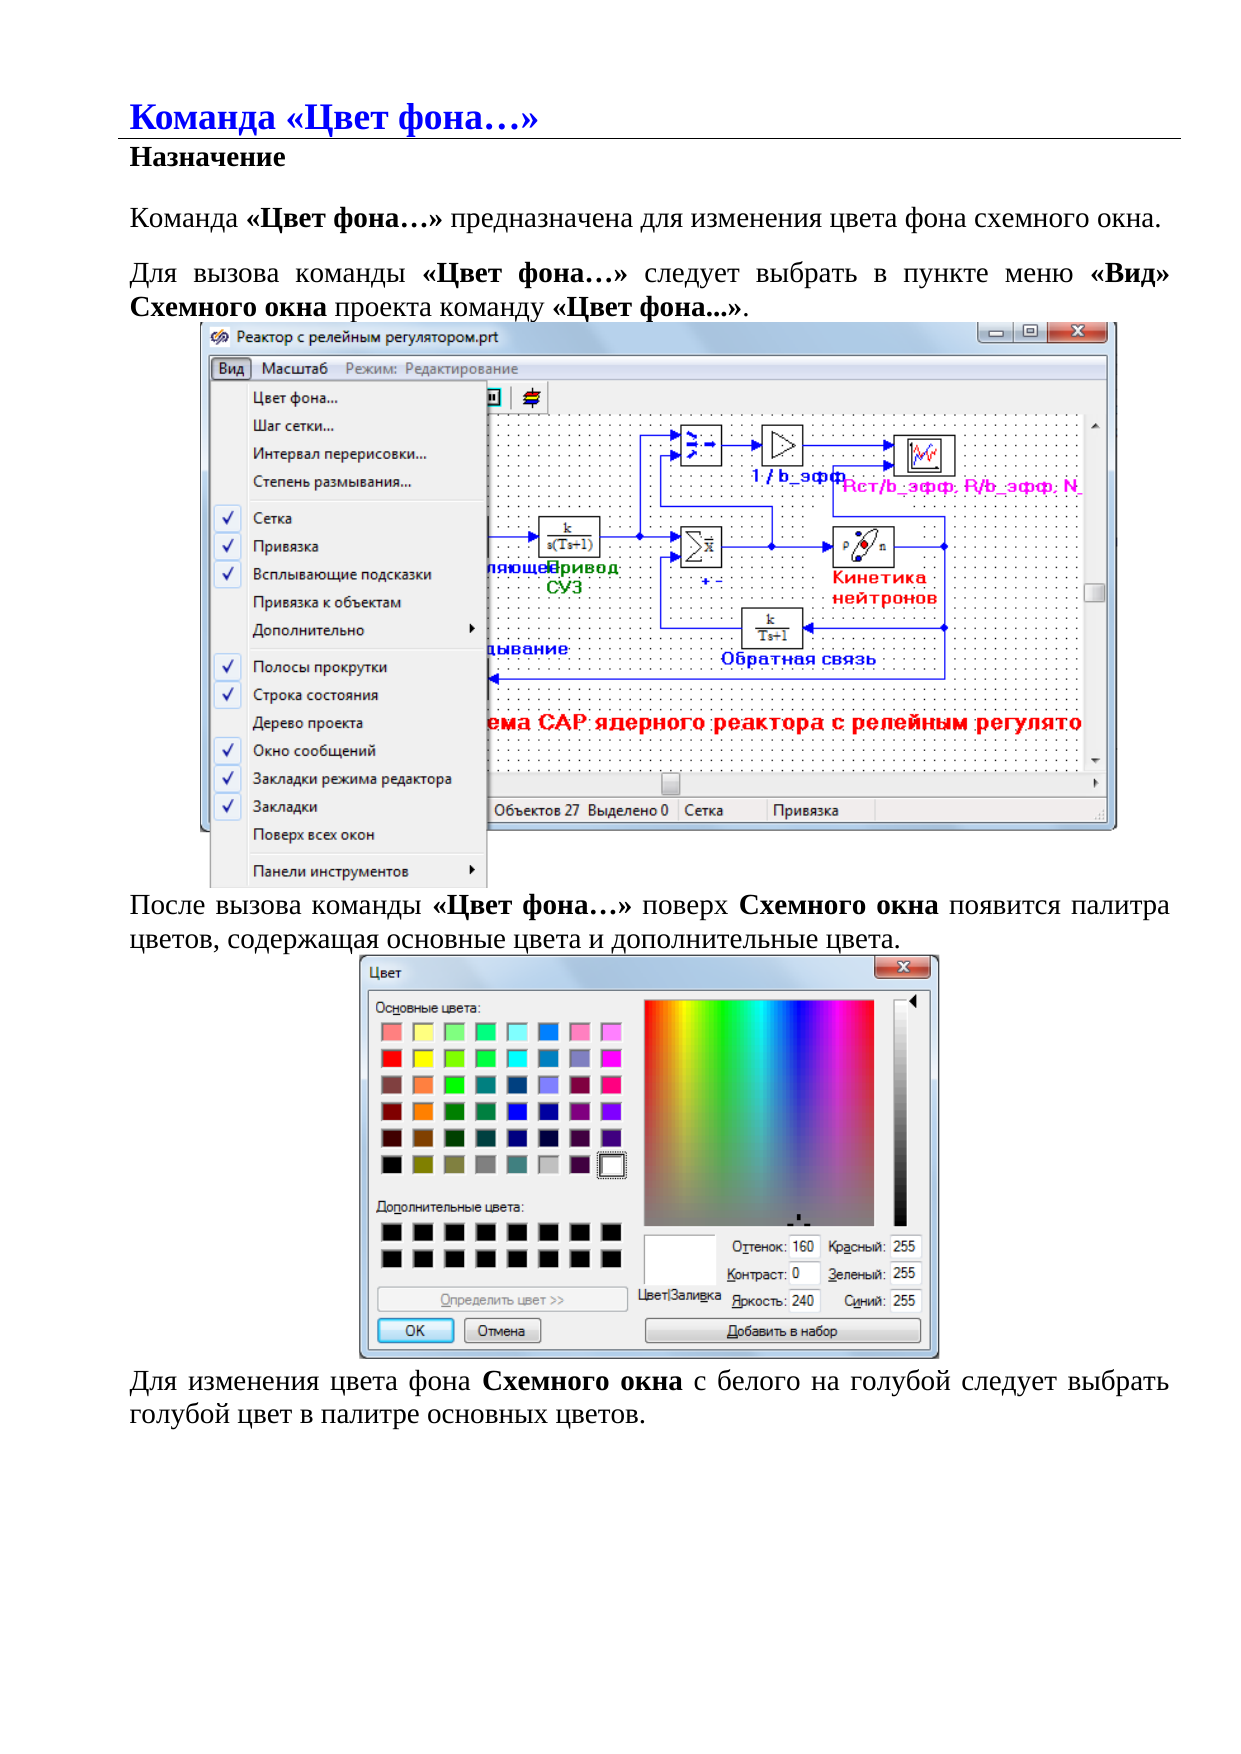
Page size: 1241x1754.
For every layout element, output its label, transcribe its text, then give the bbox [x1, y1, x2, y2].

table_cell Назначение Команда «Цвет фона…» предназначена для изменения цвета фона схемного окна. [118, 139, 1181, 255]
picture [357, 954, 942, 1363]
table_header Команда «Цвет фона…» [118, 74, 1181, 138]
picture [200, 322, 1118, 888]
